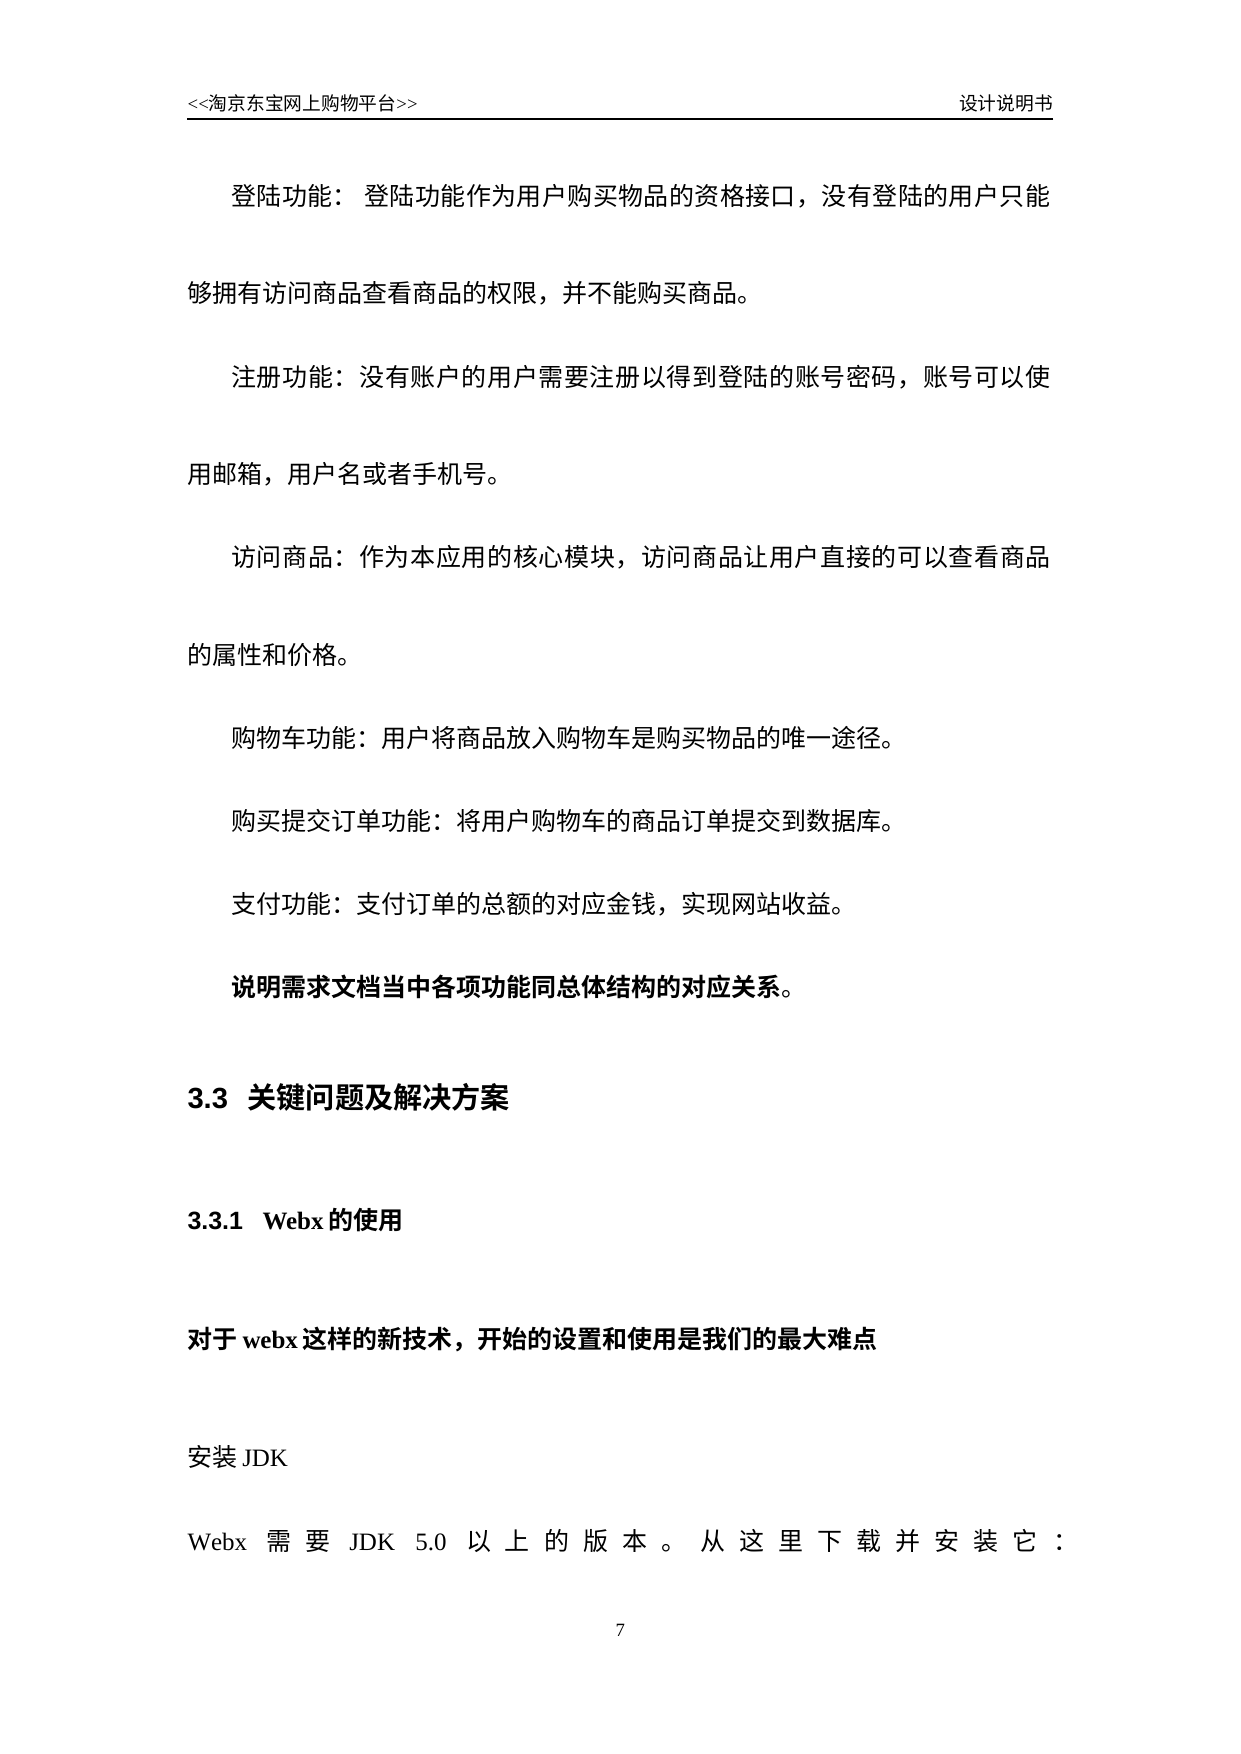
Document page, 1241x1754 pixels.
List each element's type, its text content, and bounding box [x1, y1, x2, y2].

text 支付功能：支付订单的总额的对应金钱，实现网站收益。 [187, 870, 1053, 935]
text 对于webx这样的新技术，开始的设置和使用是我们的最大难点 [187, 1305, 1053, 1370]
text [187, 1507, 1053, 1572]
text 访问商品：作为本应用的核心模块，访问商品让用户直接的可以查看商品的属性和价格。 [187, 523, 1053, 686]
subtitle 关键问题及解决方案 [187, 1063, 1053, 1128]
subtitle Webx的使用 [187, 1186, 1053, 1251]
text 说明需求文档当中各项功能同总体结构的对应关系。 [187, 953, 1053, 1018]
list 安装JDK [187, 1423, 1053, 1488]
text 登陆功能： 登陆功能作为用户购买物品的资格接口，没有登陆的用户只能够拥有访问商品查看商品的权限，并不能购买商品。 [187, 162, 1053, 324]
text 注册功能：没有账户的用户需要注册以得到登陆的账号密码，账号可以使用邮箱，用户名或者手机号。 [187, 343, 1053, 505]
text 购买提交订单功能：将用户购物车的商品订单提交到数据库。 [187, 787, 1053, 852]
text 购物车功能：用户将商品放入购物车是购买物品的唯一途径。 [187, 704, 1053, 769]
